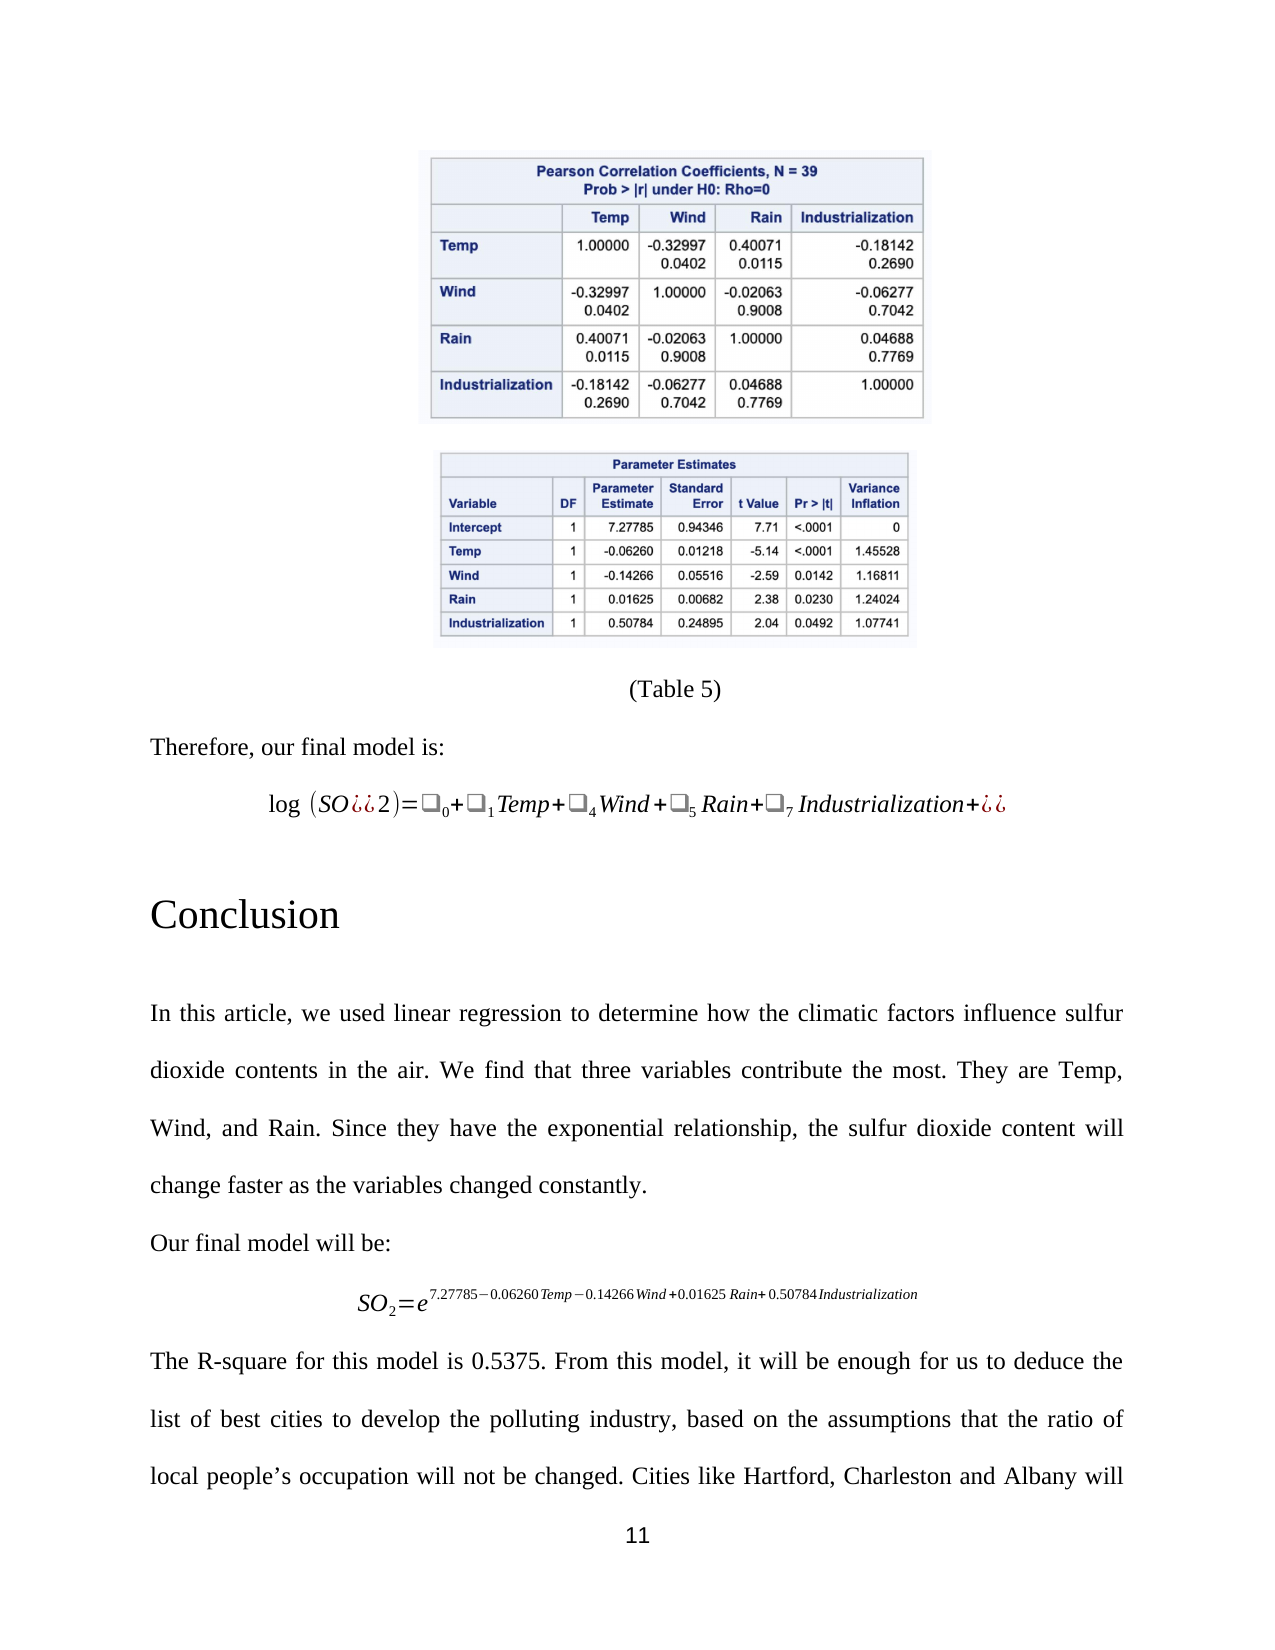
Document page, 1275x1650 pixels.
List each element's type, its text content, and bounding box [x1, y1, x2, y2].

text Therefore, our final model is: [150, 732, 1125, 761]
picture [433, 450, 917, 648]
text In this article, we used linear regression to determine how the climatic factors influence sulfur dioxide contents in the air. We find that three variables contribute the most. They are Temp, Wind, and Rain. Since they have the exponential relationship, the sulfur dioxide content will change faster as the variables changed constantly. [150, 998, 1125, 1199]
subtitle Conclusion [150, 889, 1125, 937]
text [150, 1346, 1125, 1490]
text Our final model will be: [150, 1228, 1125, 1256]
picture [418, 150, 932, 424]
text (Table 5) [225, 674, 1125, 703]
